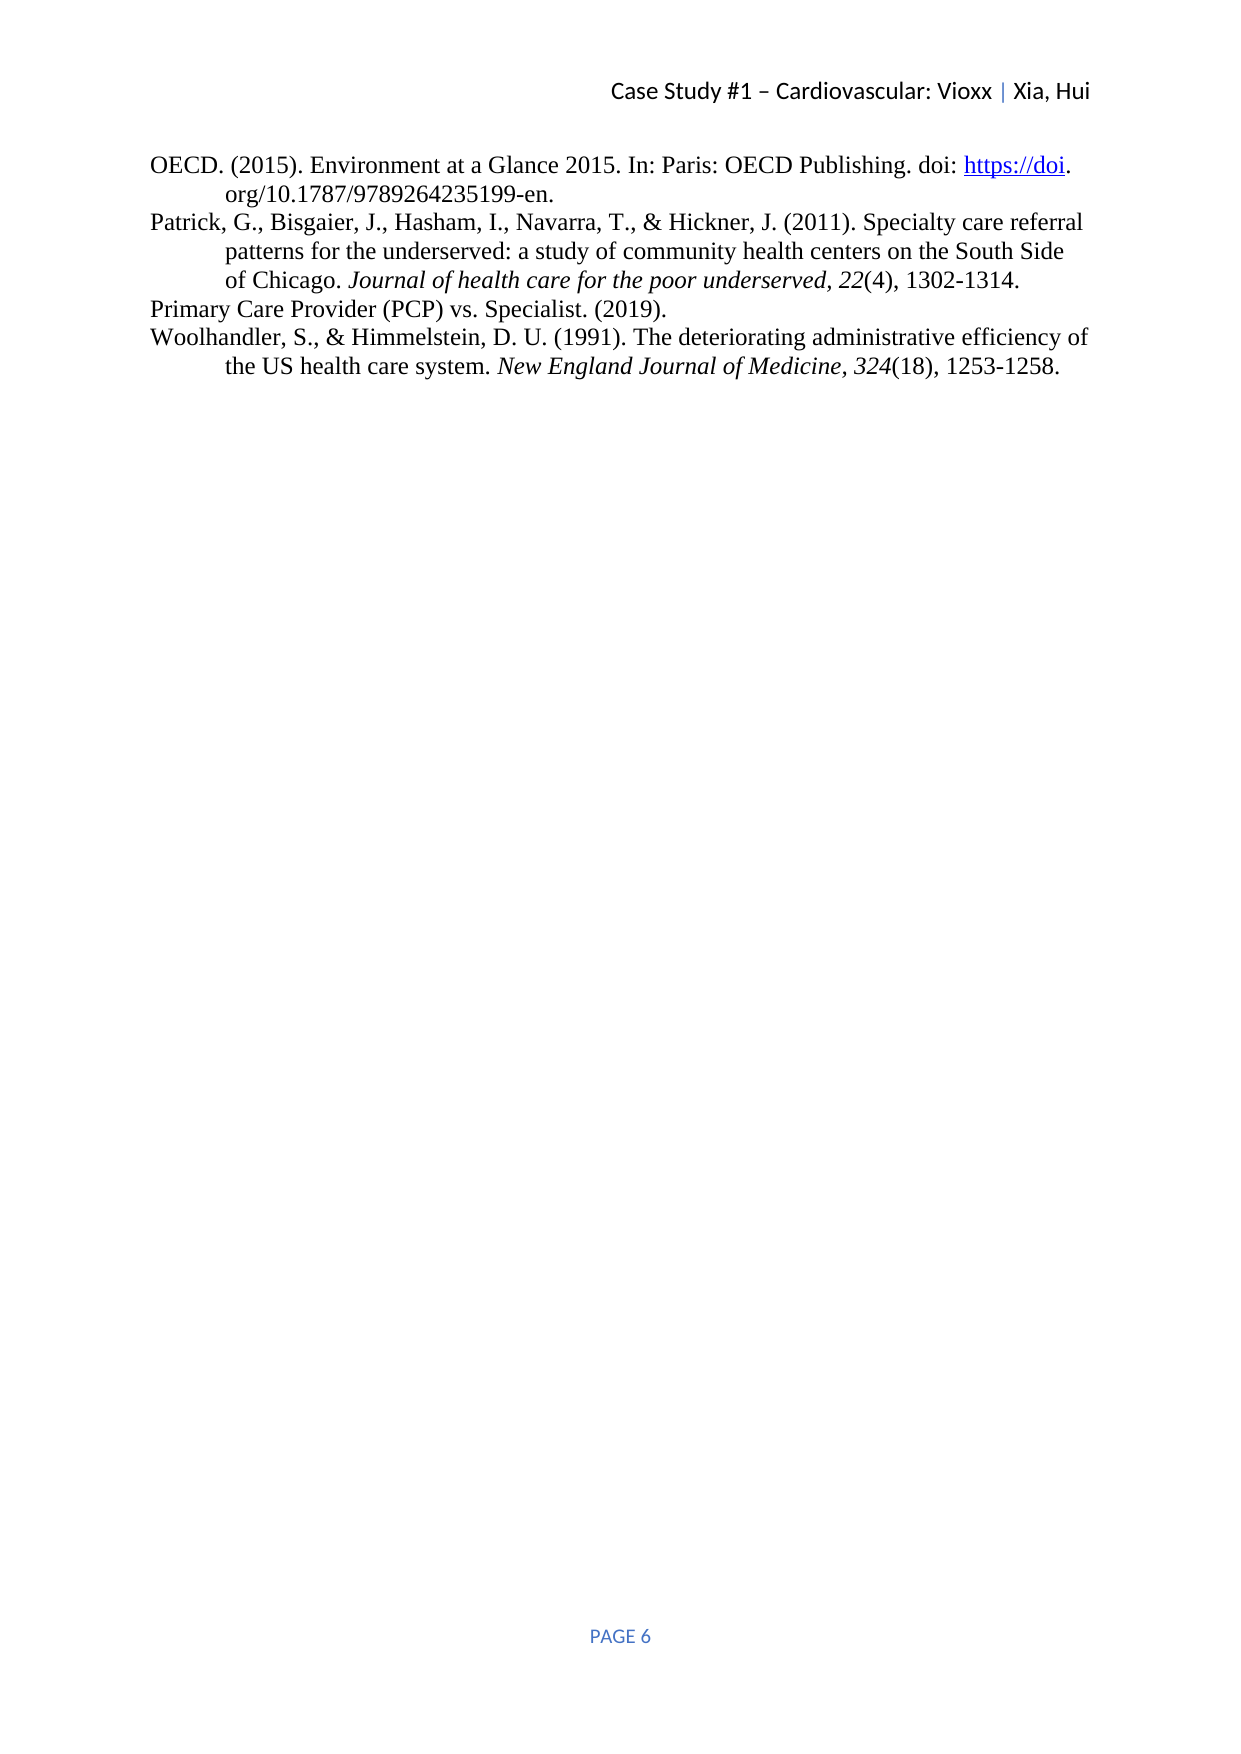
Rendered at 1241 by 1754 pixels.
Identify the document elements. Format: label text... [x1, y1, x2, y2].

text Patrick, G., Bisgaier, J., Hasham, I., Navarra, T., & Hickner, J. (2011). Specialty care referral patterns for the underserved: a study of community health centers on the South Side of Chicago. Journal of health care for the poor underserved, 22(4), 1302-1314. [150, 207, 1090, 294]
text Woolhandler, S., & Himmelstein, D. U. (1991). The deteriorating administrative efficiency of the US health care system. New England Journal of Medicine, 324(18), 1253-1258. [150, 322, 1090, 380]
text Primary Care Provider (PCP) vs. Specialist. (2019). [150, 294, 1090, 322]
text OECD. (2015). Environment at a Glance 2015. In: Paris: OECD Publishing. doi: https://doi. org/10.1787/9789264235199-en. [150, 150, 1090, 207]
